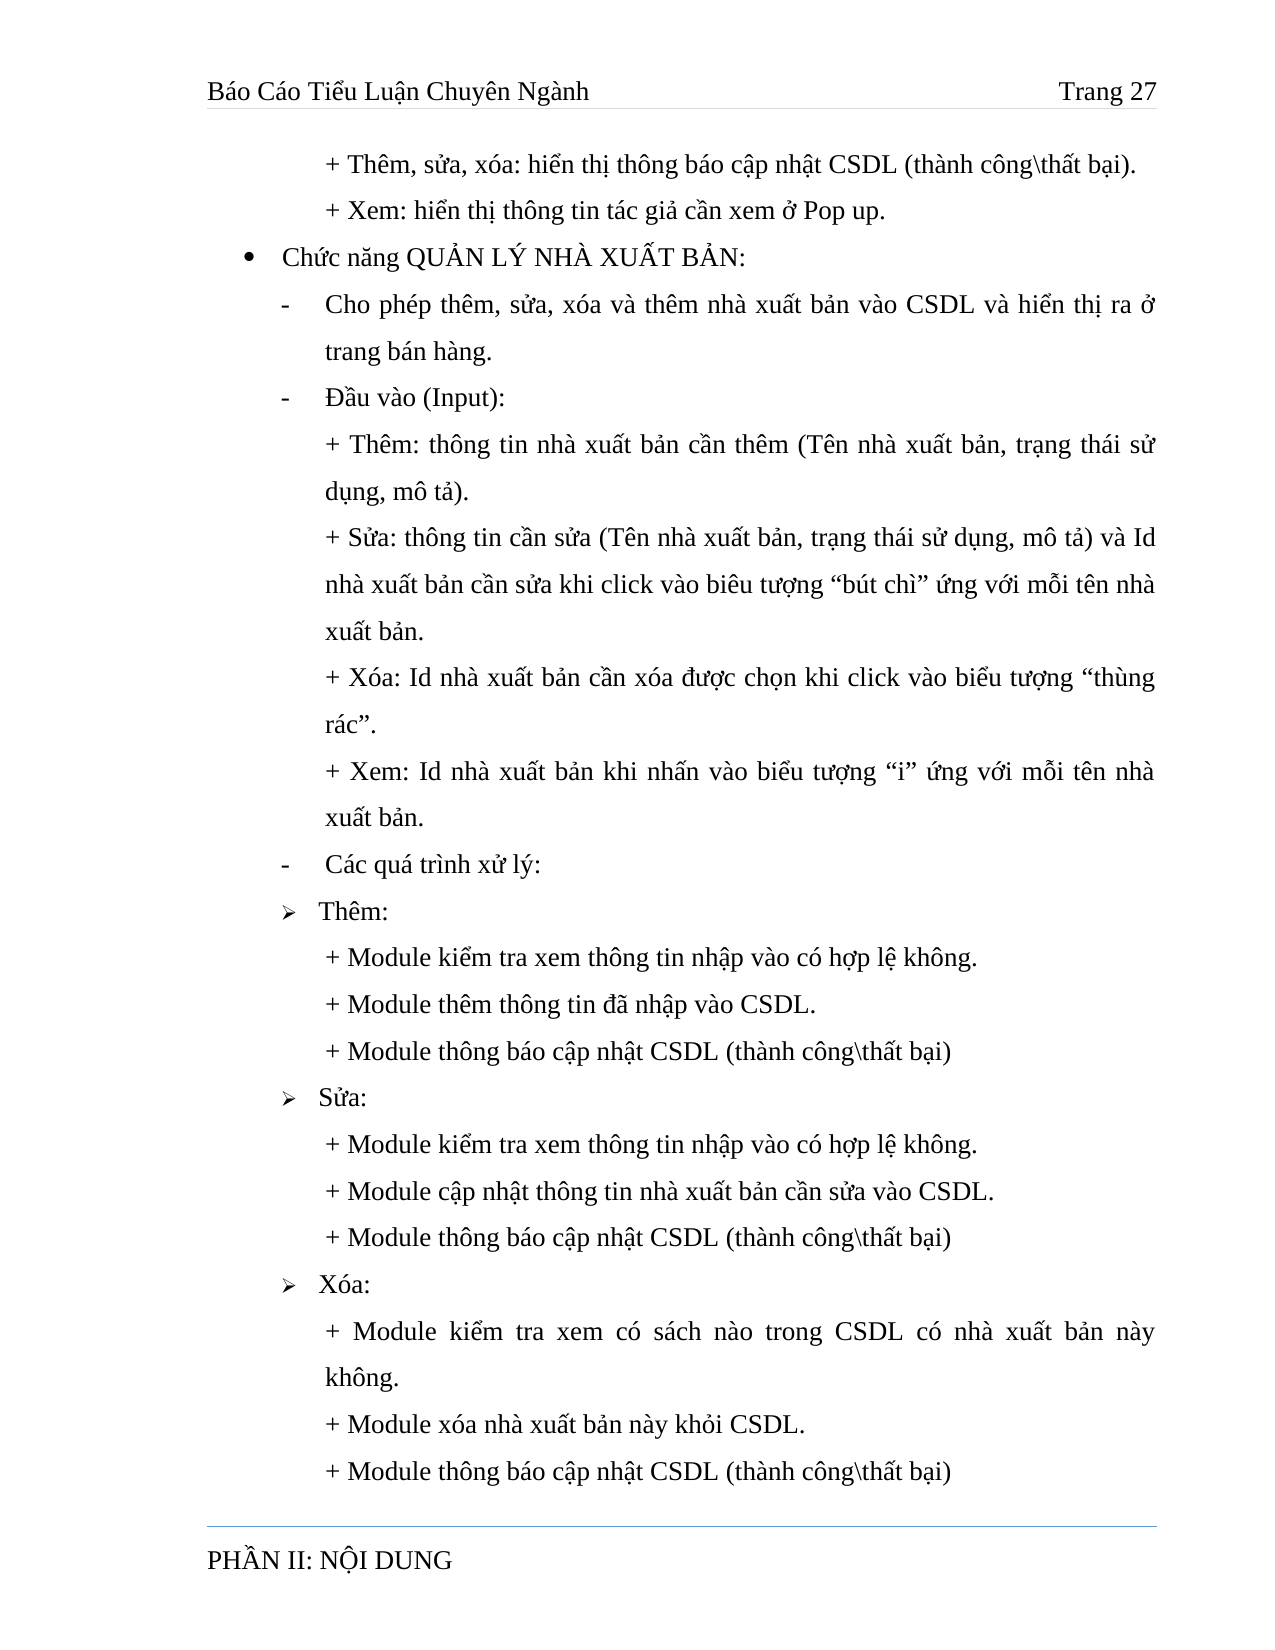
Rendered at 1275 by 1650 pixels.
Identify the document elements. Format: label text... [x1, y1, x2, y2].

list + Module kiểm tra xem có sách nào trong CSDL có nhà xuất bản này không. [325, 1314, 1157, 1392]
list Thêm: [281, 894, 1157, 926]
list + Module thêm thông tin đã nhập vào CSDL. [325, 988, 1157, 1019]
list + Sửa: thông tin cần sửa (Tên nhà xuất bản, trạng thái sử dụng, mô tả) và Id nhà xuất bản cần sửa khi click vào biêu tượng “bút chì” ứng với mỗi tên nhà xuất bản. [325, 521, 1157, 646]
list + Module xóa nhà xuất bản này khỏi CSDL. [325, 1408, 1157, 1439]
list + Xem: hiển thị thông tin tác giả cần xem ở Pop up. [325, 194, 1157, 226]
list Cho phép thêm, sửa, xóa và thêm nhà xuất bản vào CSDL và hiển thị ra ở trang bán hàng. [281, 288, 1157, 366]
list + Thêm: thông tin nhà xuất bản cần thêm (Tên nhà xuất bản, trạng thái sử dụng, mô tả). [325, 428, 1157, 506]
list + Thêm, sửa, xóa: hiển thị thông báo cập nhật CSDL (thành công\thất bại). [325, 148, 1157, 179]
list Chức năng QUẢN LÝ NHÀ XUẤT BẢN: [244, 241, 1157, 272]
list + Xem: Id nhà xuất bản khi nhấn vào biểu tượng “i” ứng với mỗi tên nhà xuất bản. [325, 754, 1157, 832]
list Sửa: [281, 1081, 1157, 1112]
list Xóa: [281, 1268, 1157, 1299]
list + Module thông báo cập nhật CSDL (thành công\thất bại) [325, 1034, 1157, 1066]
list + Module kiểm tra xem thông tin nhập vào có hợp lệ không. [325, 1128, 1157, 1159]
list Các quá trình xử lý: [281, 848, 1157, 879]
list Đầu vào (Input): [281, 381, 1157, 412]
list + Module kiểm tra xem thông tin nhập vào có hợp lệ không. [325, 941, 1157, 972]
list + Module thông báo cập nhật CSDL (thành công\thất bại) [325, 1454, 1157, 1486]
list + Module cập nhật thông tin nhà xuất bản cần sửa vào CSDL. [325, 1174, 1157, 1206]
list + Xóa: Id nhà xuất bản cần xóa được chọn khi click vào biểu tượng “thùng rác”. [325, 661, 1157, 739]
list + Module thông báo cập nhật CSDL (thành công\thất bại) [325, 1221, 1157, 1252]
